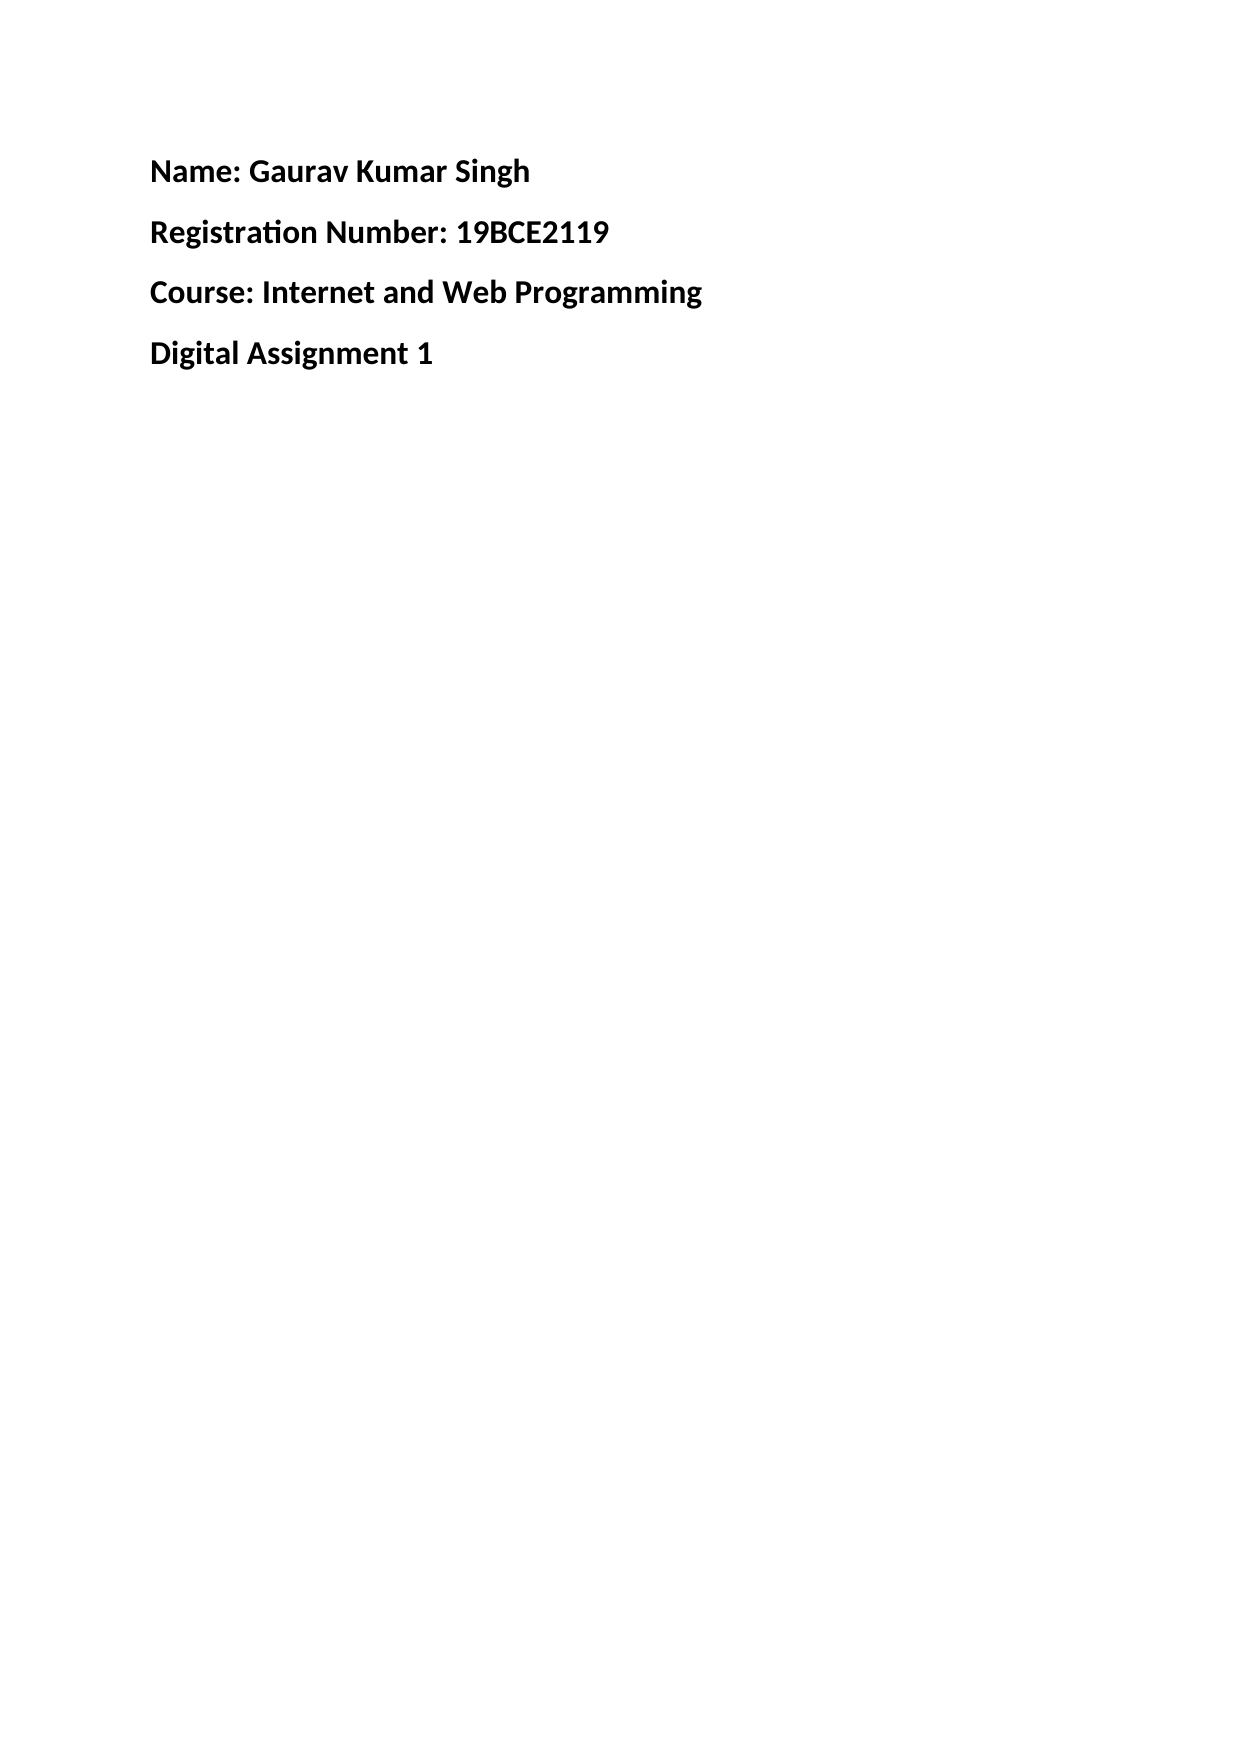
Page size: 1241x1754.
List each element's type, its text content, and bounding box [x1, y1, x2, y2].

text Registration Number: 19BCE2119 [150, 211, 1090, 251]
text Name: Gaurav Kumar Singh [150, 150, 1090, 191]
text Digital Assignment 1 [150, 332, 1090, 373]
text Course: Internet and Web Programming [150, 271, 1090, 312]
